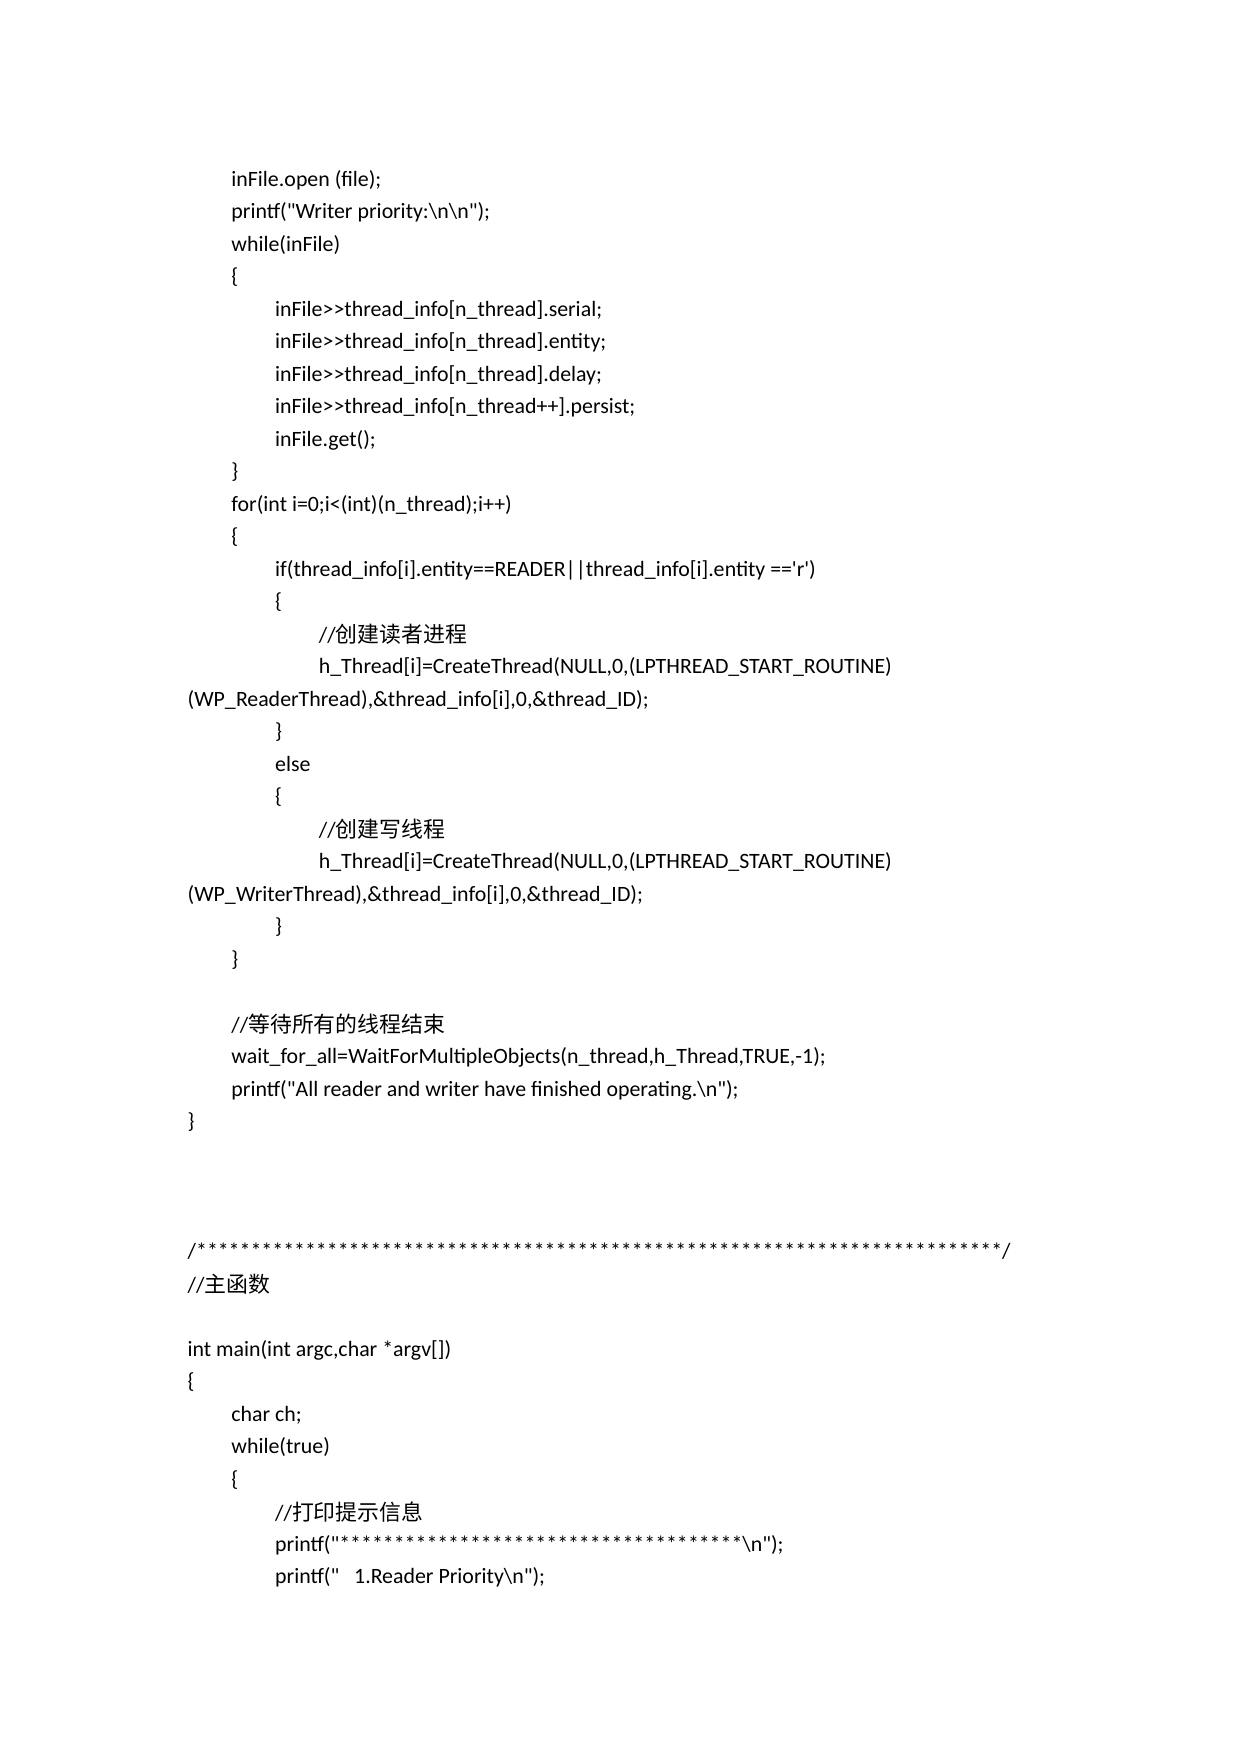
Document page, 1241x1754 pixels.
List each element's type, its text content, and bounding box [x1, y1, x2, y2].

text } [187, 1104, 1053, 1137]
text } [187, 942, 1053, 974]
text } [187, 454, 1053, 487]
text { [187, 519, 1053, 552]
text inFile>>thread_info[n_thread++].persist; [187, 389, 1053, 422]
text { [187, 259, 1053, 292]
text } [187, 714, 1053, 747]
text inFile>>thread_info[n_thread].entity; [187, 324, 1053, 357]
text for(int i=0;i<(int)(n_thread);i++) [187, 487, 1053, 519]
text h_Thread[i]=CreateThread(NULL,0,(LPTHREAD_START_ROUTINE)(WP_WriterThread),&thread_info[i],0,&thread_ID); [187, 844, 1053, 909]
text if(thread_info[i].entity==READER||thread_info[i].entity =='r') [187, 552, 1053, 584]
text printf("All reader and writer have finished operating.\n"); [187, 1072, 1053, 1104]
text //主函数 [187, 1267, 1053, 1299]
text inFile.get(); [187, 422, 1053, 454]
text inFile.open (file); [187, 162, 1053, 194]
text h_Thread[i]=CreateThread(NULL,0,(LPTHREAD_START_ROUTINE)(WP_ReaderThread),&thread_info[i],0,&thread_ID); [187, 649, 1053, 714]
text while(inFile) [187, 227, 1053, 259]
text int main(int argc,char *argv[]) [187, 1332, 1053, 1364]
text while(true) [187, 1429, 1053, 1462]
text //创建写线程 [187, 812, 1053, 844]
text inFile>>thread_info[n_thread].serial; [187, 292, 1053, 324]
text } [187, 909, 1053, 942]
text char ch; [187, 1397, 1053, 1429]
text { [187, 779, 1053, 812]
text { [187, 1462, 1053, 1494]
text /**************************************************************************/ [187, 1234, 1053, 1267]
text //打印提示信息 [187, 1494, 1053, 1527]
text //等待所有的线程结束 [187, 1007, 1053, 1039]
text printf(" 1.Reader Priority\n"); [187, 1559, 1053, 1592]
text inFile>>thread_info[n_thread].delay; [187, 357, 1053, 389]
text wait_for_all=WaitForMultipleObjects(n_thread,h_Thread,TRUE,-1); [187, 1039, 1053, 1072]
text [187, 1527, 1053, 1559]
text { [187, 584, 1053, 617]
text else [187, 747, 1053, 779]
text //创建读者进程 [187, 617, 1053, 649]
text printf("Writer priority:\n\n"); [187, 194, 1053, 227]
text { [187, 1364, 1053, 1397]
